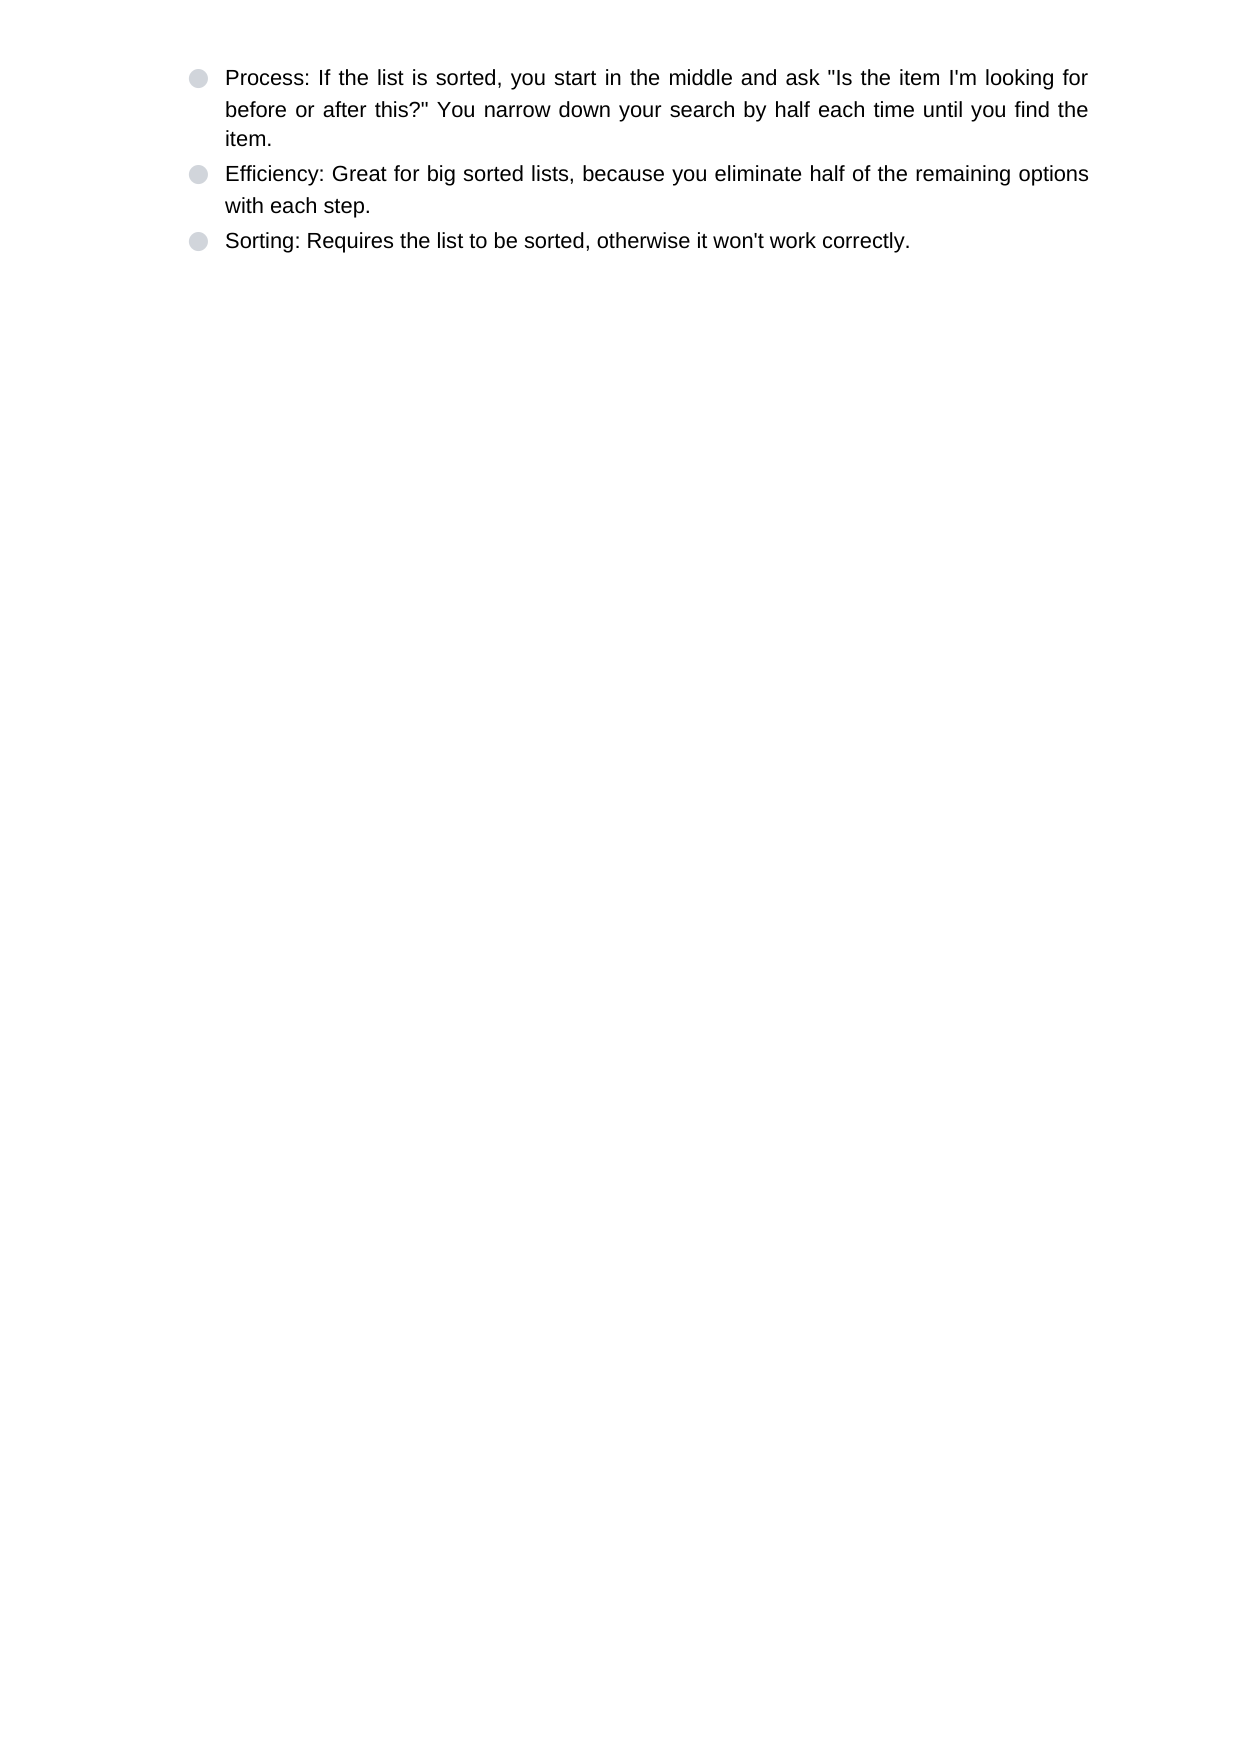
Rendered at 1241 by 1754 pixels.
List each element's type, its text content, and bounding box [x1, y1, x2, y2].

list Efficiency: Great for big sorted lists, because you eliminate half of the remaining options with each step. [187, 155, 1090, 218]
list Sorting: Requires the list to be sorted, otherwise it won't work correctly. [187, 221, 1090, 256]
list Process: If the list is sorted, you start in the middle and ask "Is the item I'm looking for before or after this?" You narrow down your search by half each time until you find the item. [187, 59, 1090, 151]
